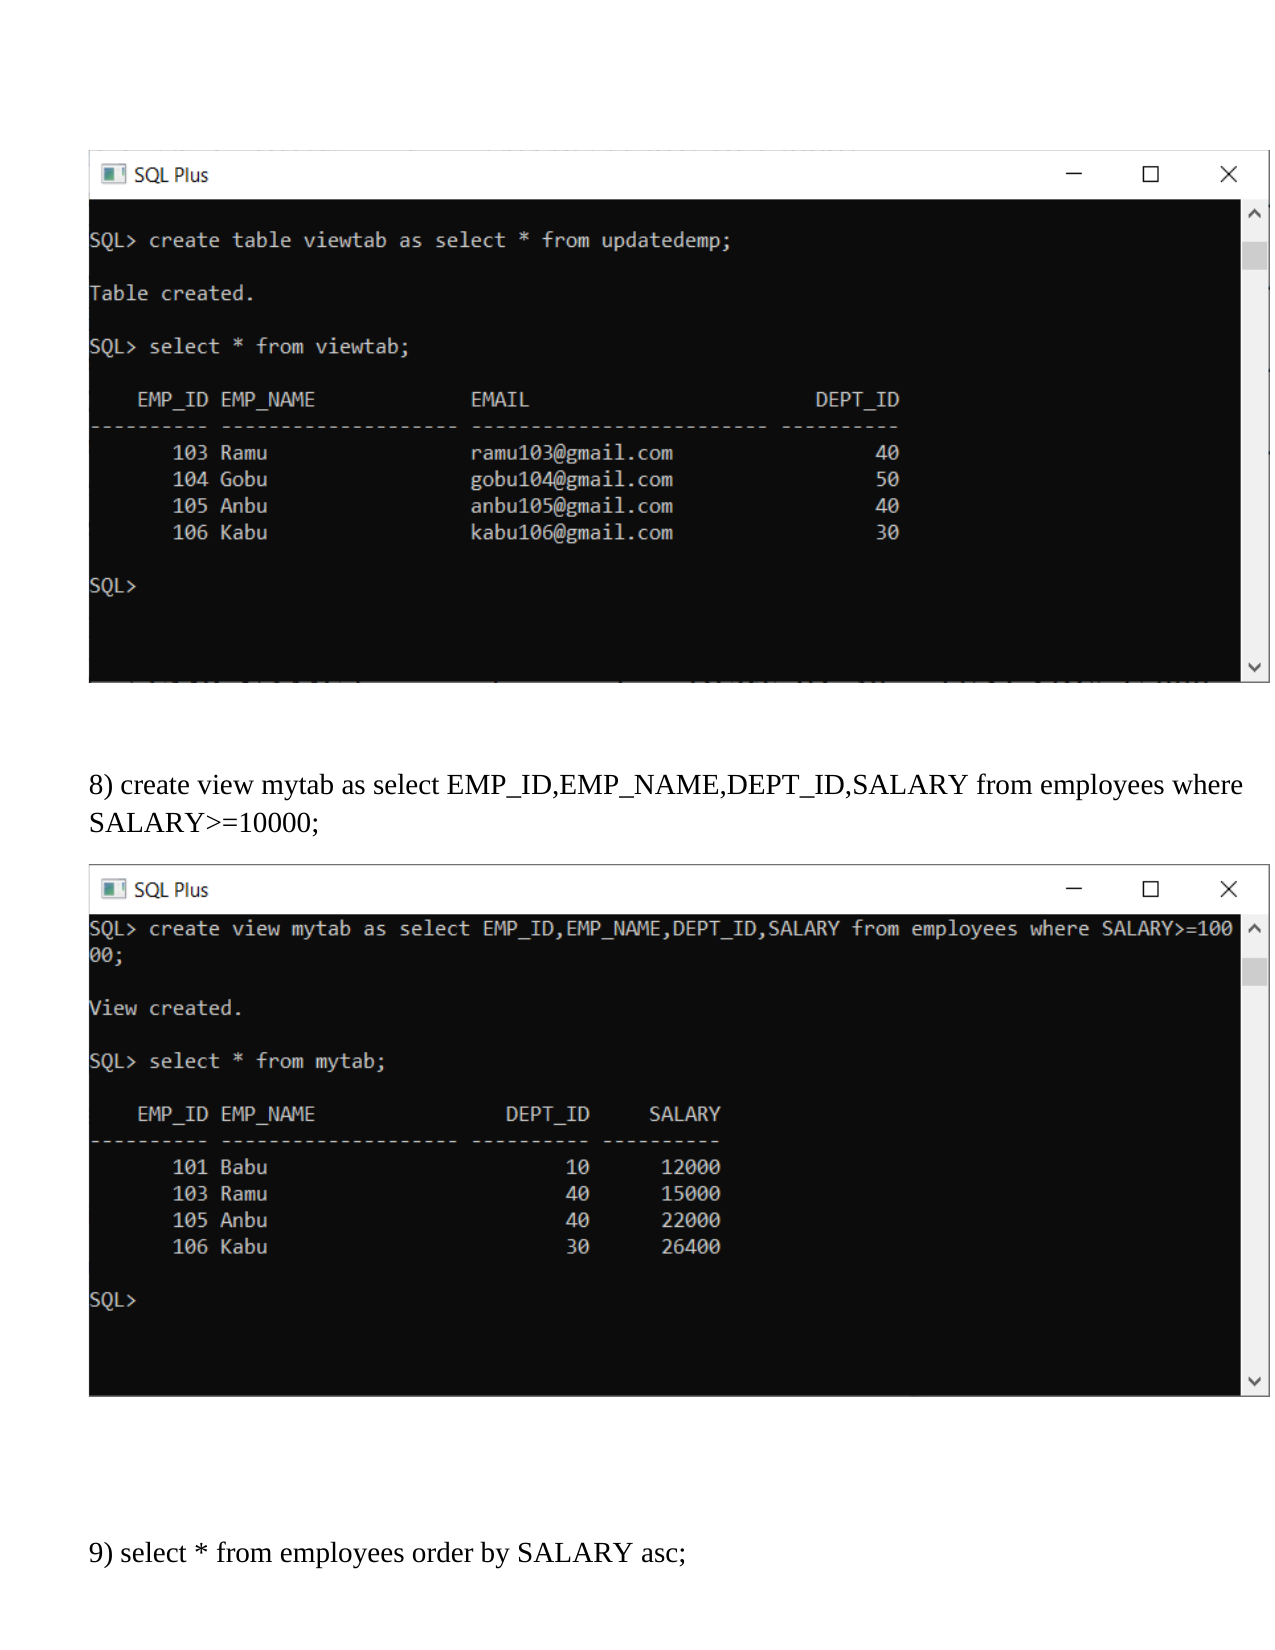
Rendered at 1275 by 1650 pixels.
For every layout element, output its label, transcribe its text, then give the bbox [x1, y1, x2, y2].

text 8) create view mytab as select EMP_ID,EMP_NAME,DEPT_ID,SALARY from employees where SALARY>=10000; [89, 767, 1270, 839]
text 9) select * from employees order by SALARY asc; [89, 1535, 1270, 1569]
picture [88, 864, 1270, 1397]
picture [88, 150, 1270, 683]
